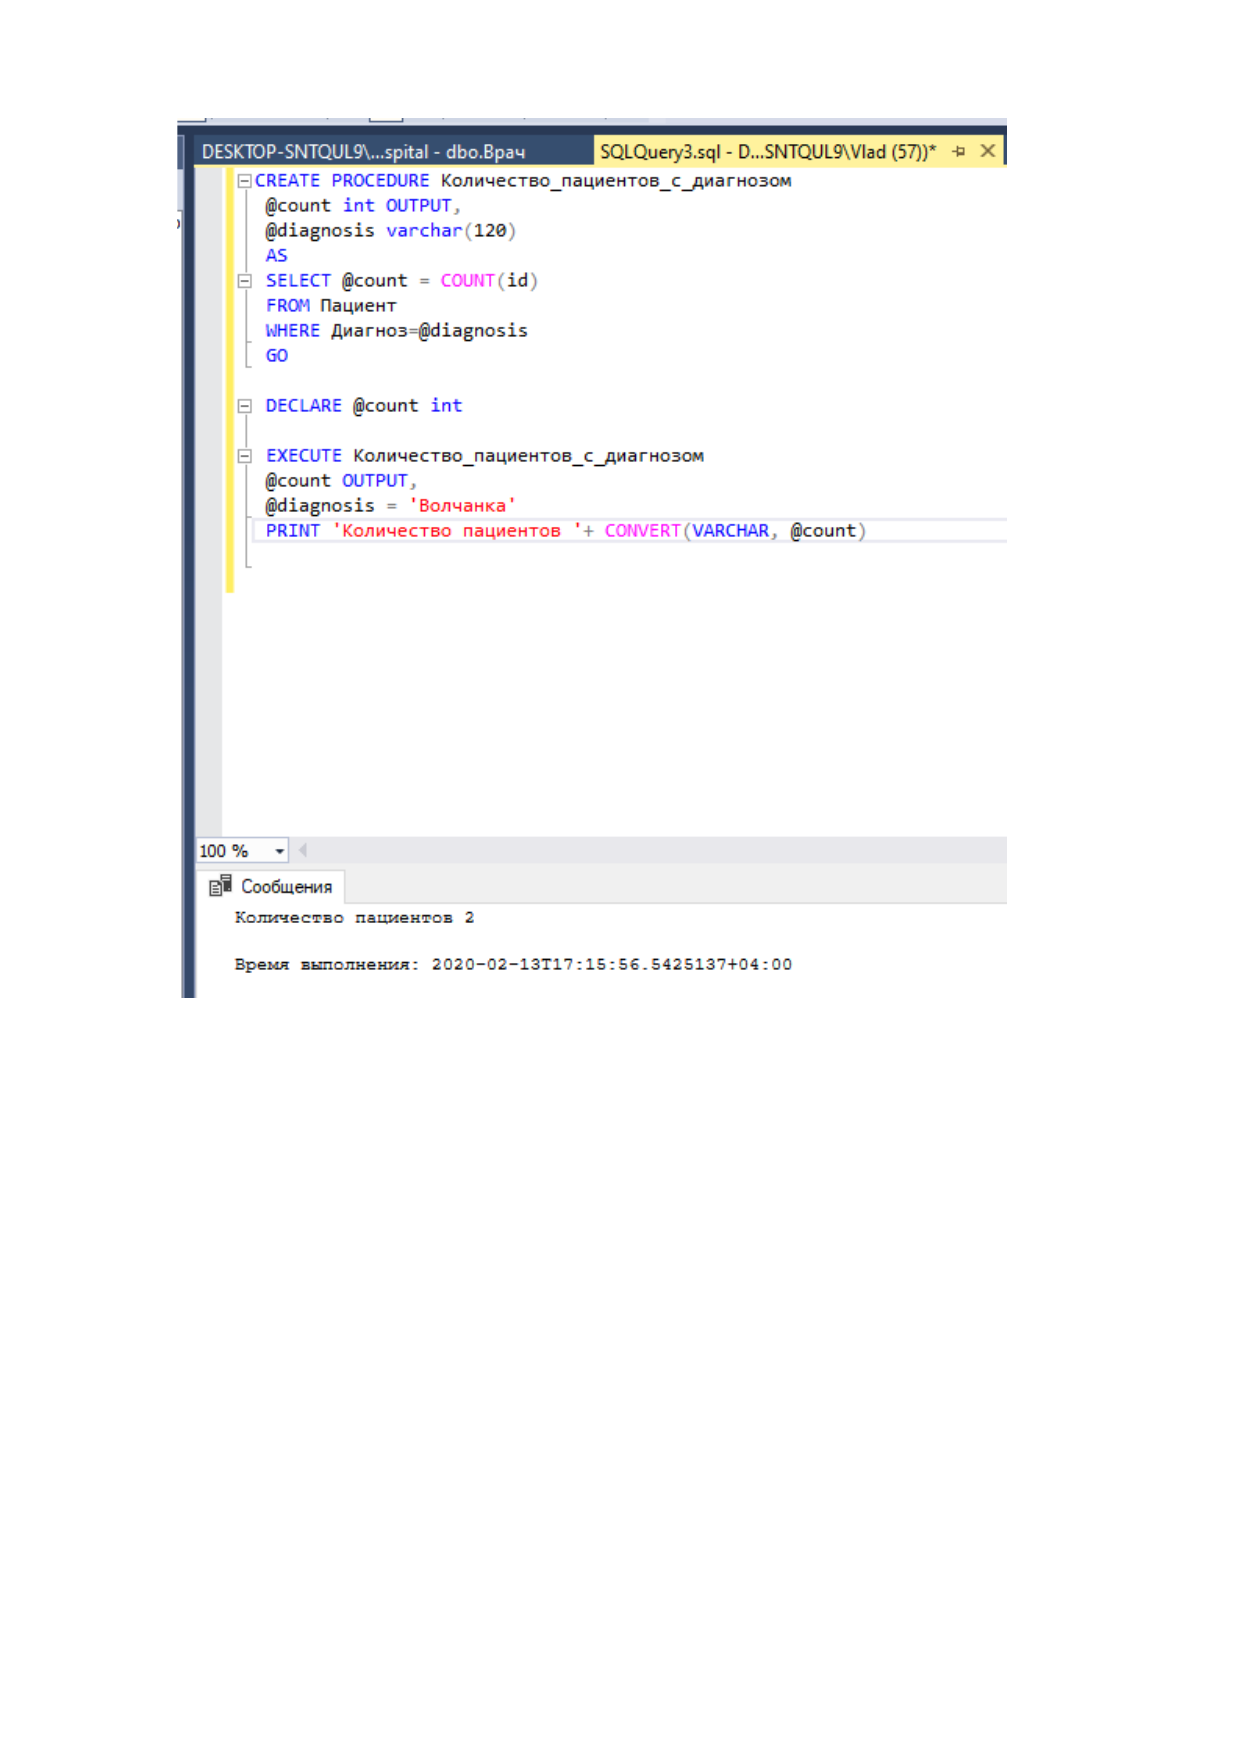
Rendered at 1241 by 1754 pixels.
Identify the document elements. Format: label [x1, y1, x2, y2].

picture [177, 118, 1007, 998]
